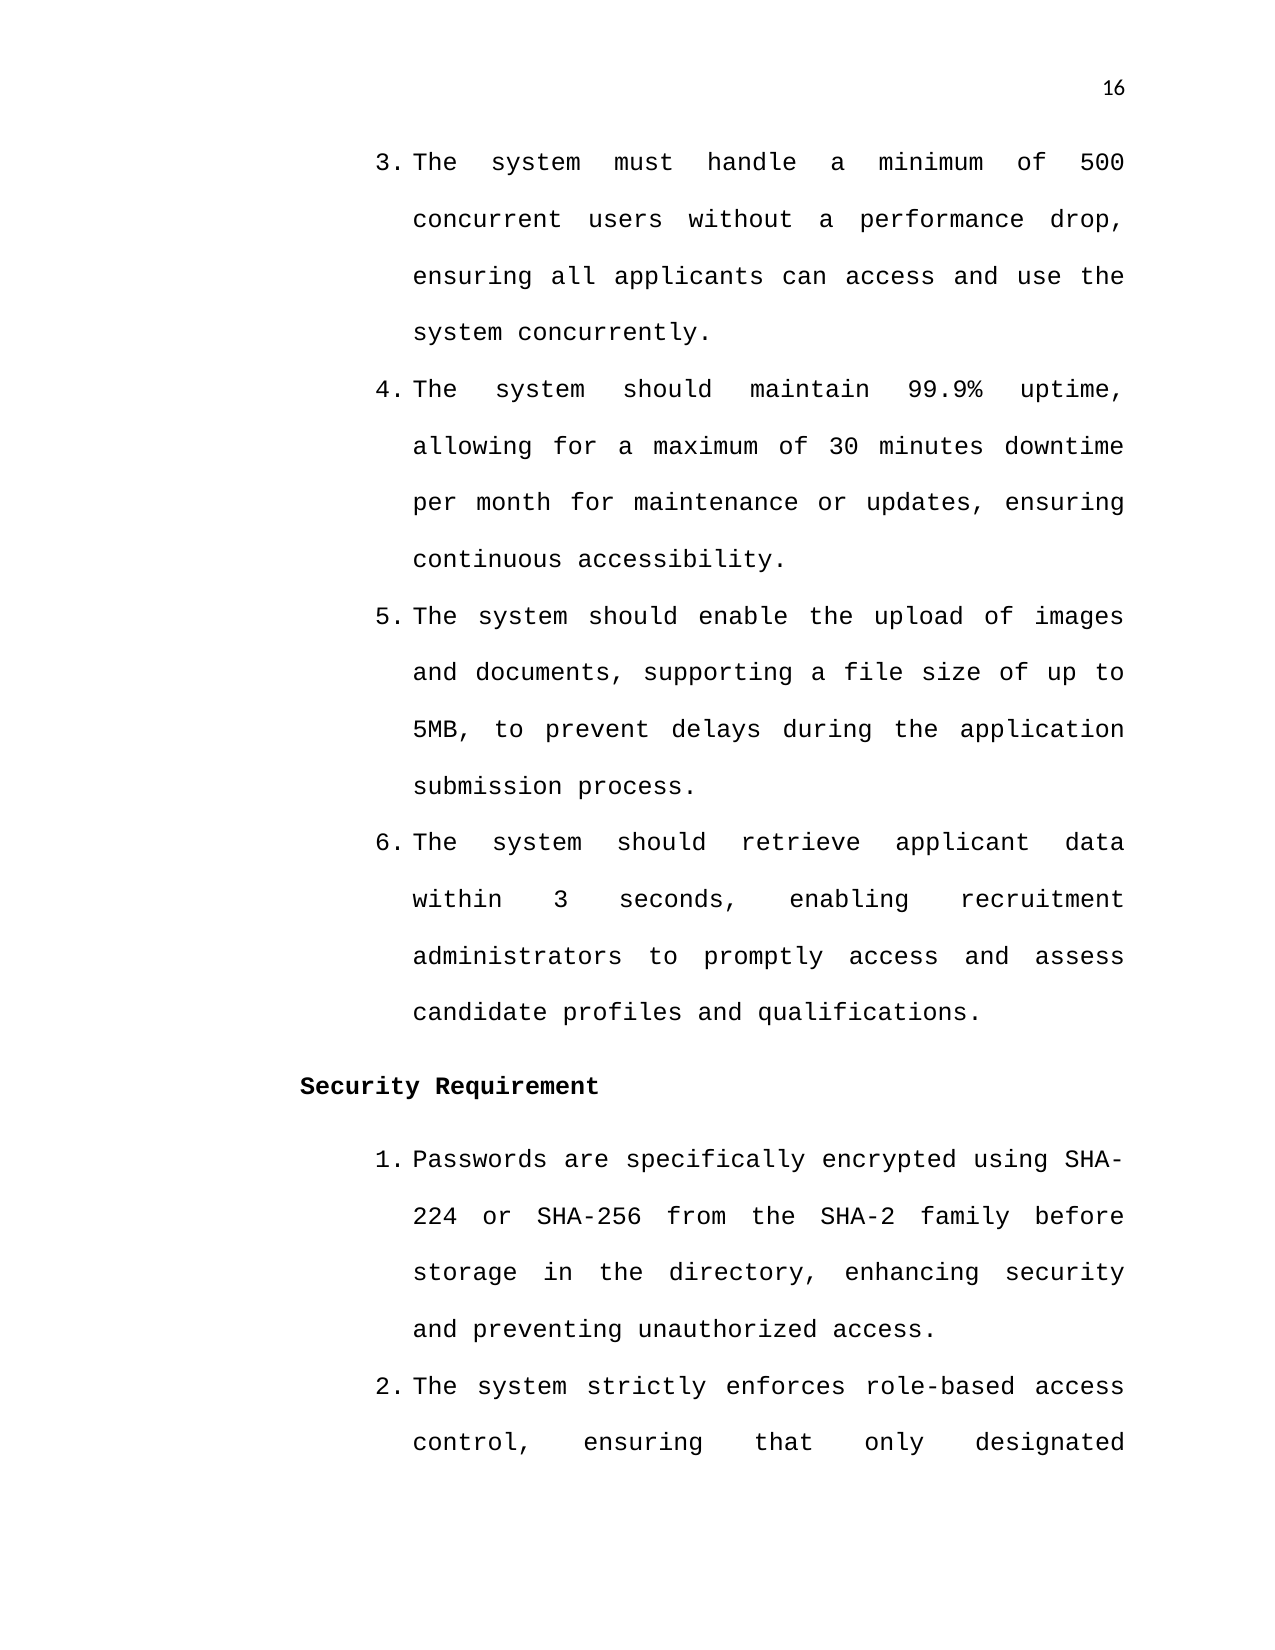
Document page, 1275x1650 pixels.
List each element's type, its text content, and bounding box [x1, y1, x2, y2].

list The system must handle a minimum of 500 concurrent users without a performance drop, ensuring all applicants can access and use the system concurrently. [375, 150, 1125, 348]
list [375, 1373, 1125, 1458]
list The system should retrieve applicant data within 3 seconds, enabling recruitment administrators to promptly access and assess candidate profiles and qualifications. [375, 830, 1125, 1028]
text Security Requirement [300, 1073, 1125, 1102]
list The system should maintain 99.9% uptime, allowing for a maximum of 30 minutes downtime per month for maintenance or updates, ensuring continuous accessibility. [375, 377, 1125, 575]
list The system should enable the upload of images and documents, supporting a file size of up to 5MB, to prevent delays during the application submission process. [375, 603, 1125, 802]
list Passwords are specifically encrypted using SHA-224 or SHA-256 from the SHA-2 family before storage in the directory, enhancing security and preventing unauthorized access. [375, 1147, 1125, 1345]
